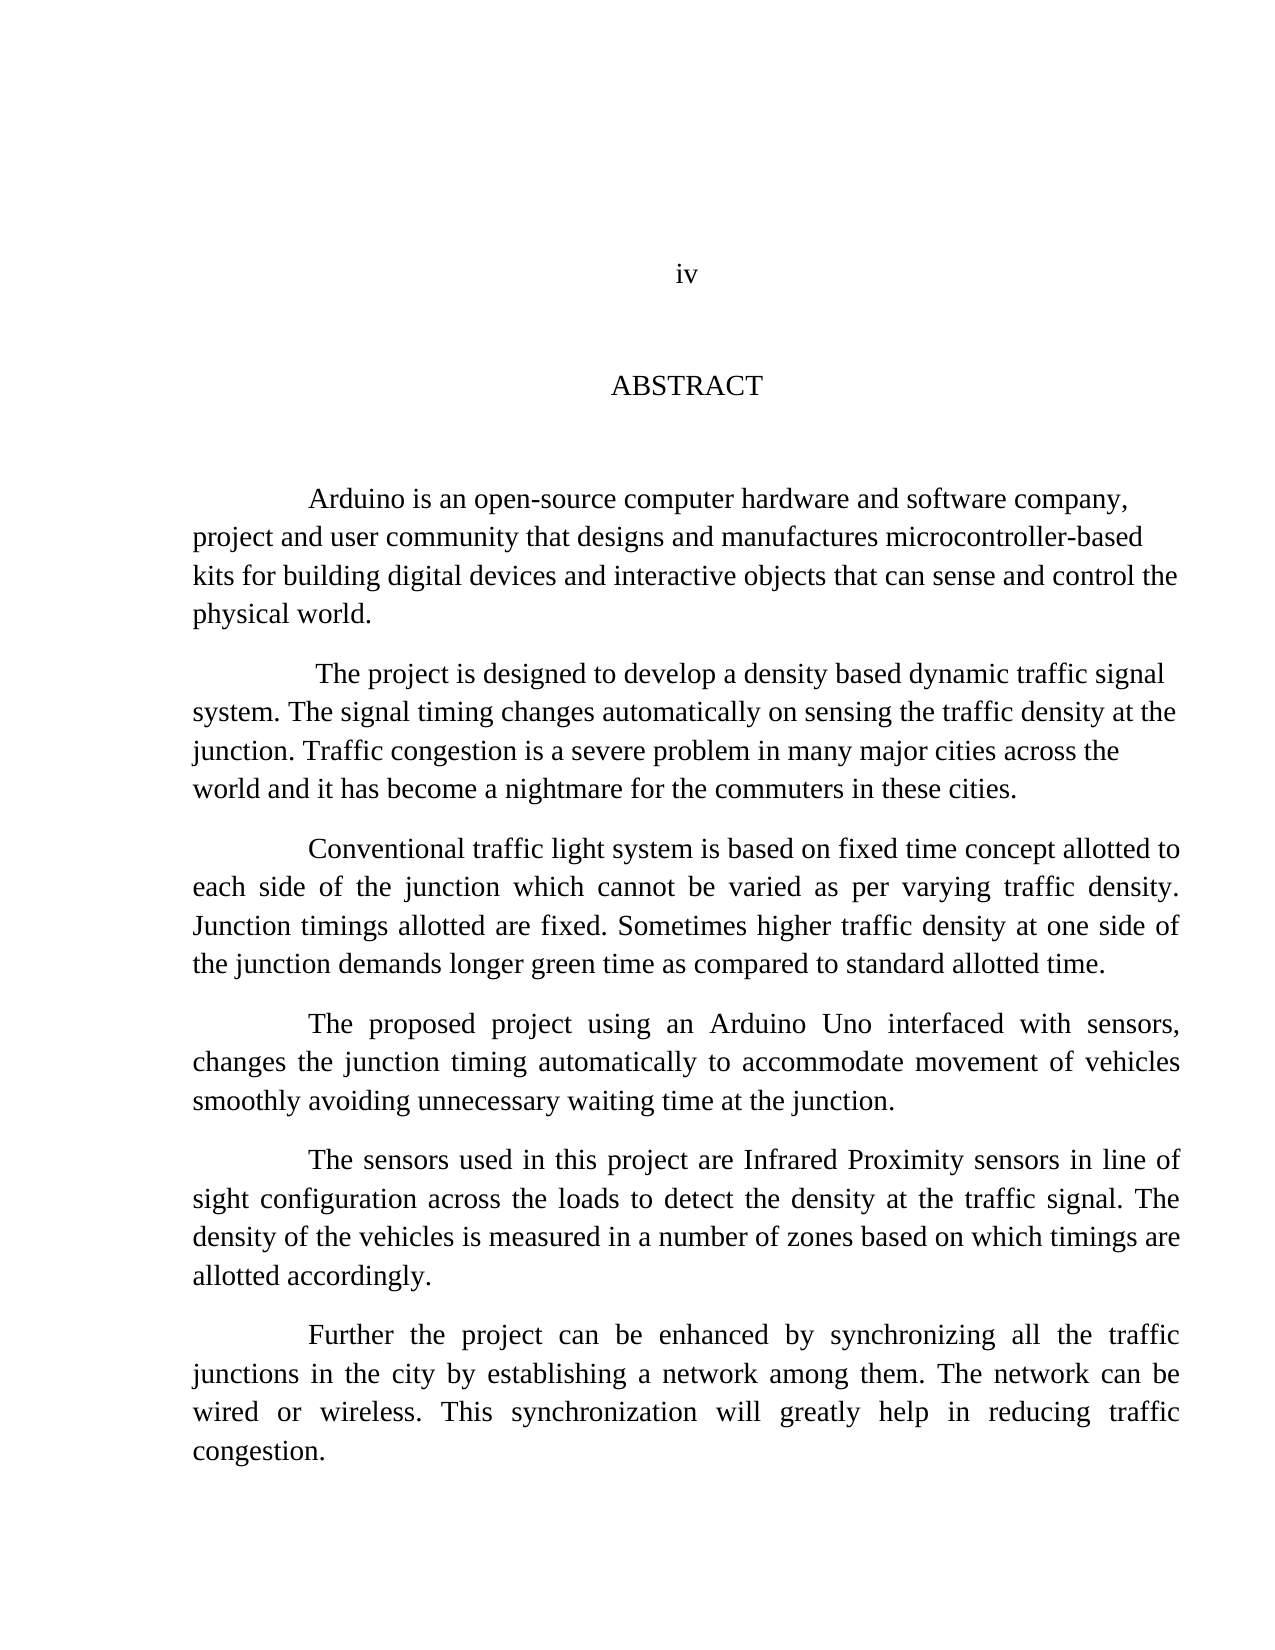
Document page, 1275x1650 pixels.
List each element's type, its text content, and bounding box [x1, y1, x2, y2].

text iv [192, 256, 1181, 289]
text The proposed project using an Arduino Uno interfaced with sensors, changes the junction timing automatically to accommodate movement of vehicles smoothly avoiding unnecessary waiting time at the junction. [192, 1006, 1181, 1116]
text Further the project can be enhanced by synchronizing all the traffic junctions in the city by establishing a network among them. The network can be wired or wireless. This synchronization will greatly help in reducing traffic congestion. [192, 1317, 1181, 1466]
text The project is designed to develop a density based dynamic traffic signal system. The signal timing changes automatically on sensing the traffic density at the junction. Traffic congestion is a severe problem in many major cities across the world and it has become a nightmare for the commuters in these cities. [192, 656, 1181, 805]
text The sensors used in this project are Infrared Proximity sensors in line of sight configuration across the loads to detect the density at the traffic signal. The density of the vehicles is measured in a number of zones based on which timings are allotted accordingly. [192, 1142, 1181, 1291]
text Arduino is an open-source computer hardware and software company, project and user community that designs and manufactures microcontroller-based kits for building digital devices and interactive objects that can sense and control the physical world. [192, 481, 1181, 630]
text Conventional traffic light system is based on fixed time concept allotted to each side of the junction which cannot be varied as per varying traffic density. Junction timings allotted are fixed. Sometimes higher traffic density at one side of the junction demands longer green time as compared to standard allotted time. [192, 831, 1181, 980]
text ABSTRACT [192, 368, 1181, 402]
